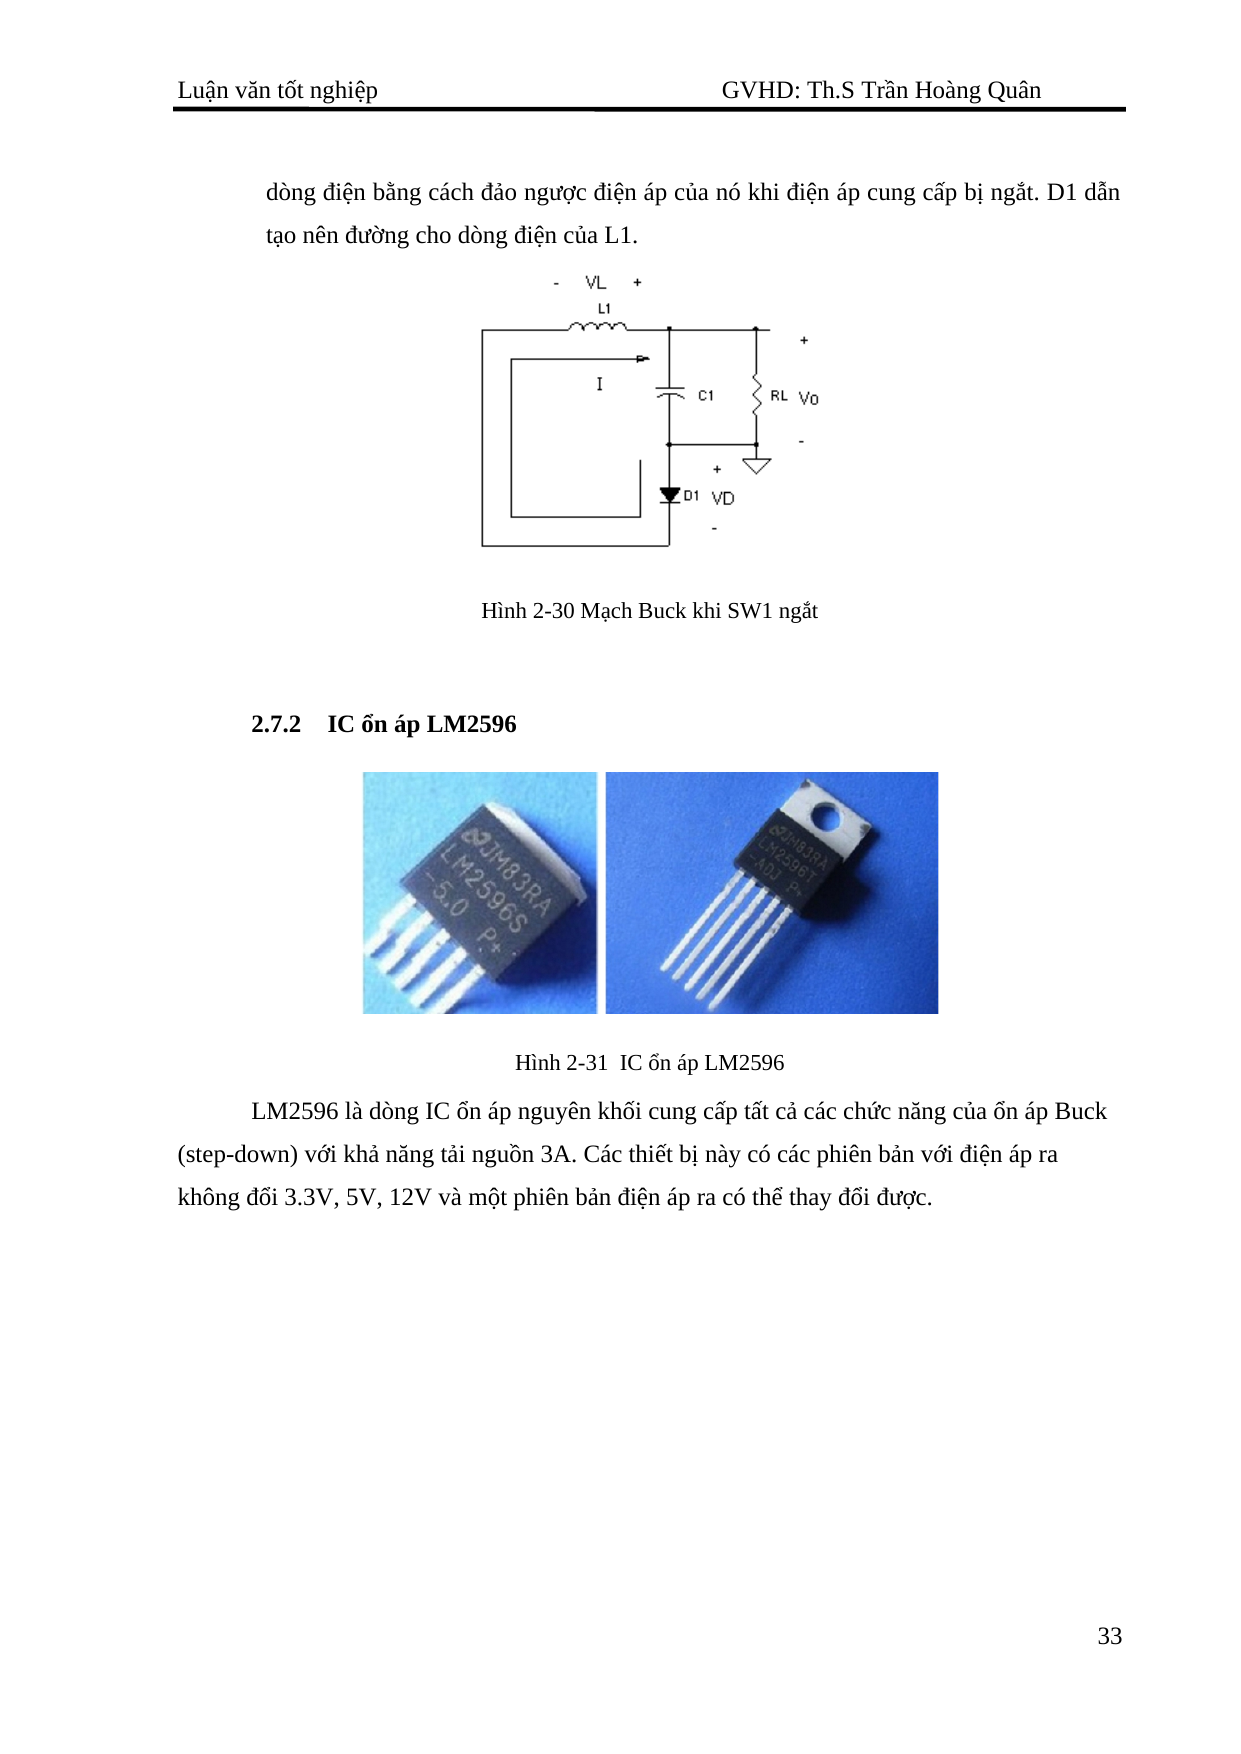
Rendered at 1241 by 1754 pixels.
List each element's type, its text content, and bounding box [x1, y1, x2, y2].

list IC ổn áp LM2596 [251, 709, 1122, 737]
text LM2596 là dòng IC ổn áp nguyên khối cung cấp tất cả các chức năng của ổn áp Buck (step-down) với khả năng tải nguồn 3A. Các thiết bị này có các phiên bản với điện áp ra không đổi 3.3V, 5V, 12V và một phiên bản điện áp ra có thể thay đổi được. [177, 1096, 1122, 1211]
picture [476, 263, 824, 563]
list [236, 177, 1122, 249]
picture [361, 772, 939, 1014]
text Hình 2-30 Mạch Buck khi SW1 ngắt [177, 598, 1122, 624]
text Hình 2-31 IC ổn áp LM2596 [177, 1049, 1122, 1075]
